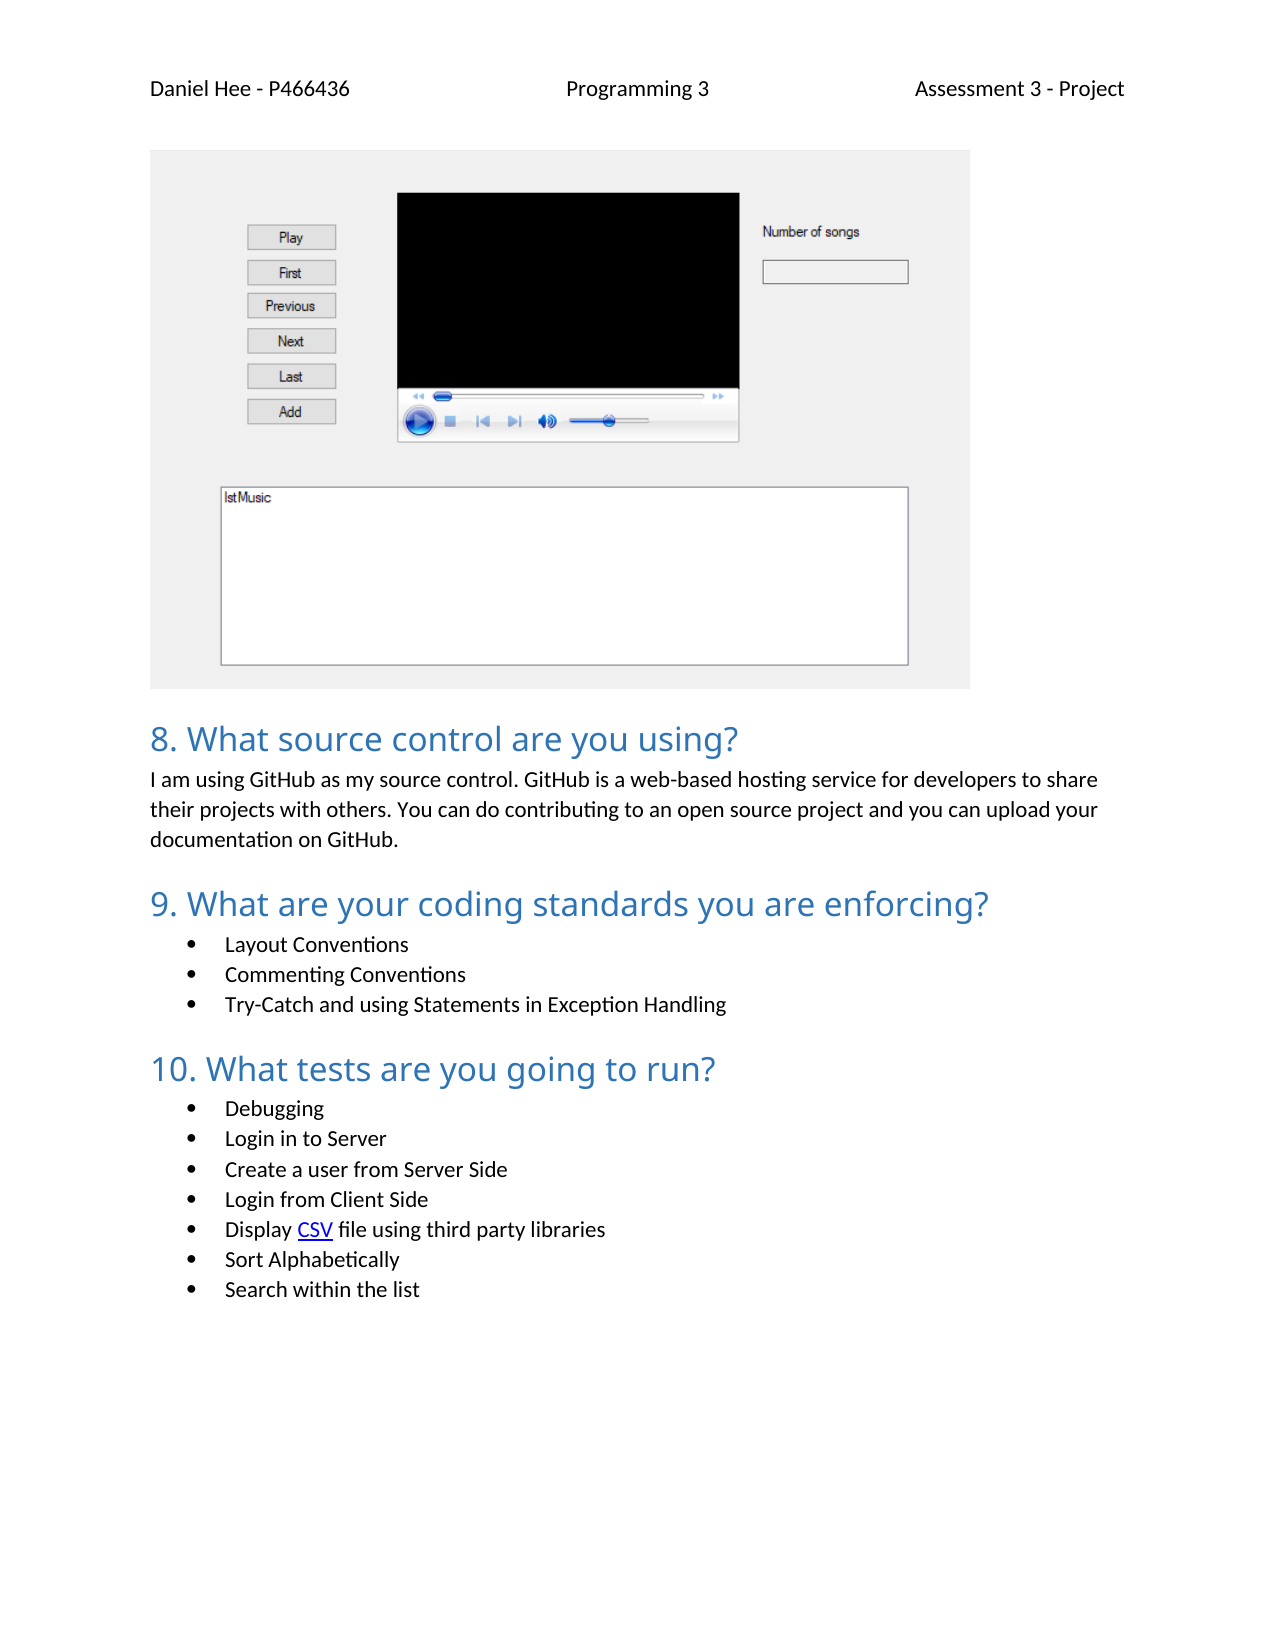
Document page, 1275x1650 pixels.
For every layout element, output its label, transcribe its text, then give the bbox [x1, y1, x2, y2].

subtitle 9. What are your coding standards you are enforcing? [150, 881, 1125, 926]
text I am using GitHub as my source control. GitHub is a web-based hosting service for developers to share their projects with others. You can do contributing to an open source project and you can upload your documentation on GitHub. [150, 765, 1125, 853]
subtitle 8. What source control are you using? [150, 716, 1125, 762]
list Login in to Server [187, 1124, 1125, 1152]
list Display CSV file using third party libraries [187, 1215, 1125, 1243]
list Search within the list [187, 1276, 1125, 1303]
list Login from Client Side [187, 1185, 1125, 1213]
list Try-Catch and using Statements in Exception Handling [187, 990, 1125, 1018]
list Sort Alphabetically [187, 1245, 1125, 1273]
list Layout Conventions [187, 930, 1125, 958]
subtitle 10. What tests are you going to run? [150, 1045, 1125, 1091]
list Debugging [187, 1094, 1125, 1122]
list Create a user from Server Side [187, 1155, 1125, 1183]
list Commenting Conventions [187, 960, 1125, 988]
